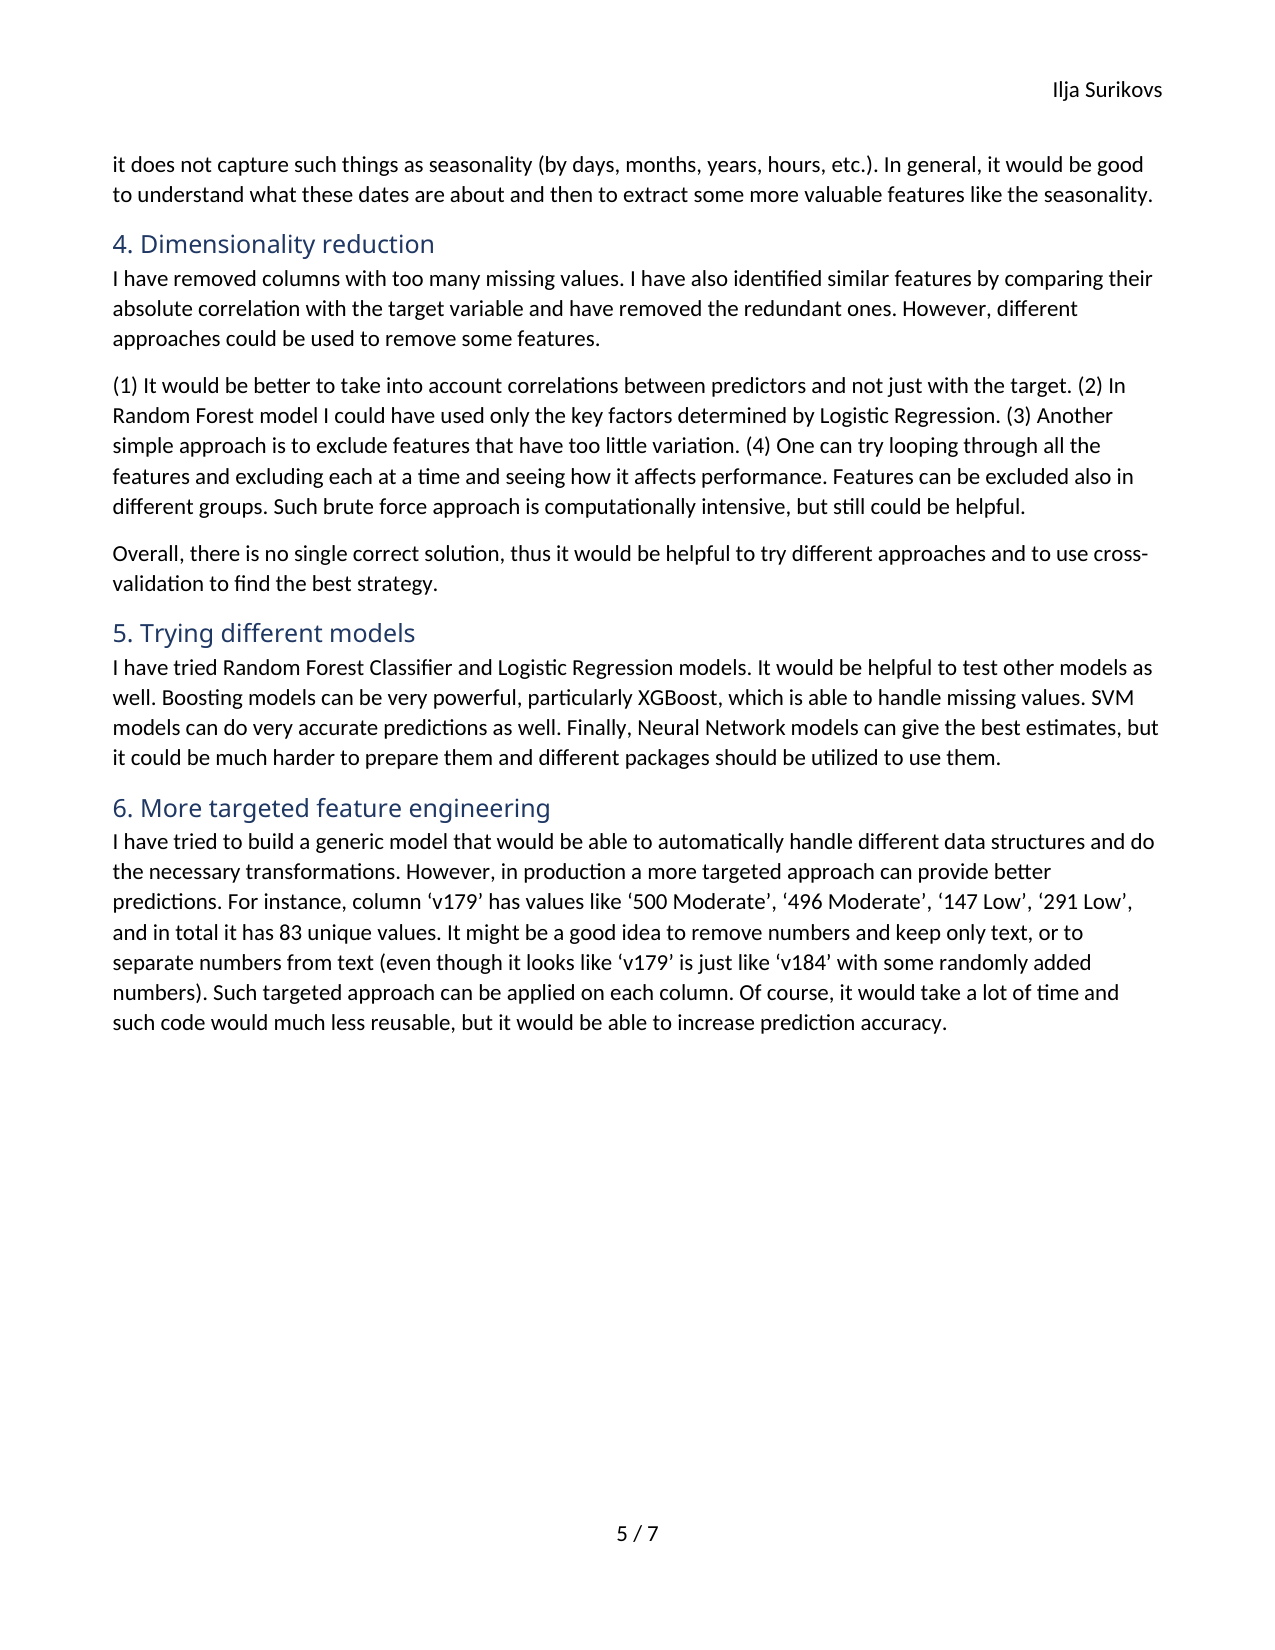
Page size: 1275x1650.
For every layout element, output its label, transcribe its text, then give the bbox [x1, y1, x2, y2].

subtitle 6. More targeted feature engineering [112, 790, 1162, 824]
text (1) It would be better to take into account correlations between predictors and not just with the target. (2) In Random Forest model I could have used only the key factors determined by Logistic Regression. (3) Another simple approach is to exclude features that have too little variation. (4) One can try looping through all the features and excluding each at a time and seeing how it affects performance. Features can be excluded also in different groups. Such brute force approach is computationally intensive, but still could be helpful. [112, 371, 1162, 520]
subtitle 5. Trying different models [112, 616, 1162, 650]
text I have tried Random Forest Classifier and Logistic Regression models. It would be helpful to test other models as well. Boosting models can be very powerful, particularly XGBoost, which is able to handle missing values. SVM models can do very accurate predictions as well. Finally, Neural Network models can give the best estimates, but it could be much harder to prepare them and different packages should be utilized to use them. [112, 653, 1162, 771]
text I have removed columns with too many missing values. I have also identified similar features by comparing their absolute correlation with the target variable and have removed the redundant ones. However, different approaches could be used to remove some features. [112, 264, 1162, 352]
text I have tried to build a generic model that would be able to automatically handle different data structures and do the necessary transformations. However, in production a more targeted approach can provide better predictions. For instance, column ‘v179’ has values like ‘500 Moderate’, ‘496 Moderate’, ‘147 Low’, ‘291 Low’, and in total it has 83 unique values. It might be a good idea to remove numbers and keep only text, or to separate numbers from text (even though it looks like ‘v179’ is just like ‘v184’ with some randomly added numbers). Such targeted approach can be applied on each column. Of course, it would take a lot of time and such code would much less reusable, but it would be able to increase prediction accuracy. [112, 827, 1162, 1036]
subtitle 4. Dimensionality reduction [112, 227, 1162, 261]
text Overall, there is no single correct solution, thus it would be helpful to try different approaches and to use cross-validation to find the best strategy. [112, 539, 1162, 597]
